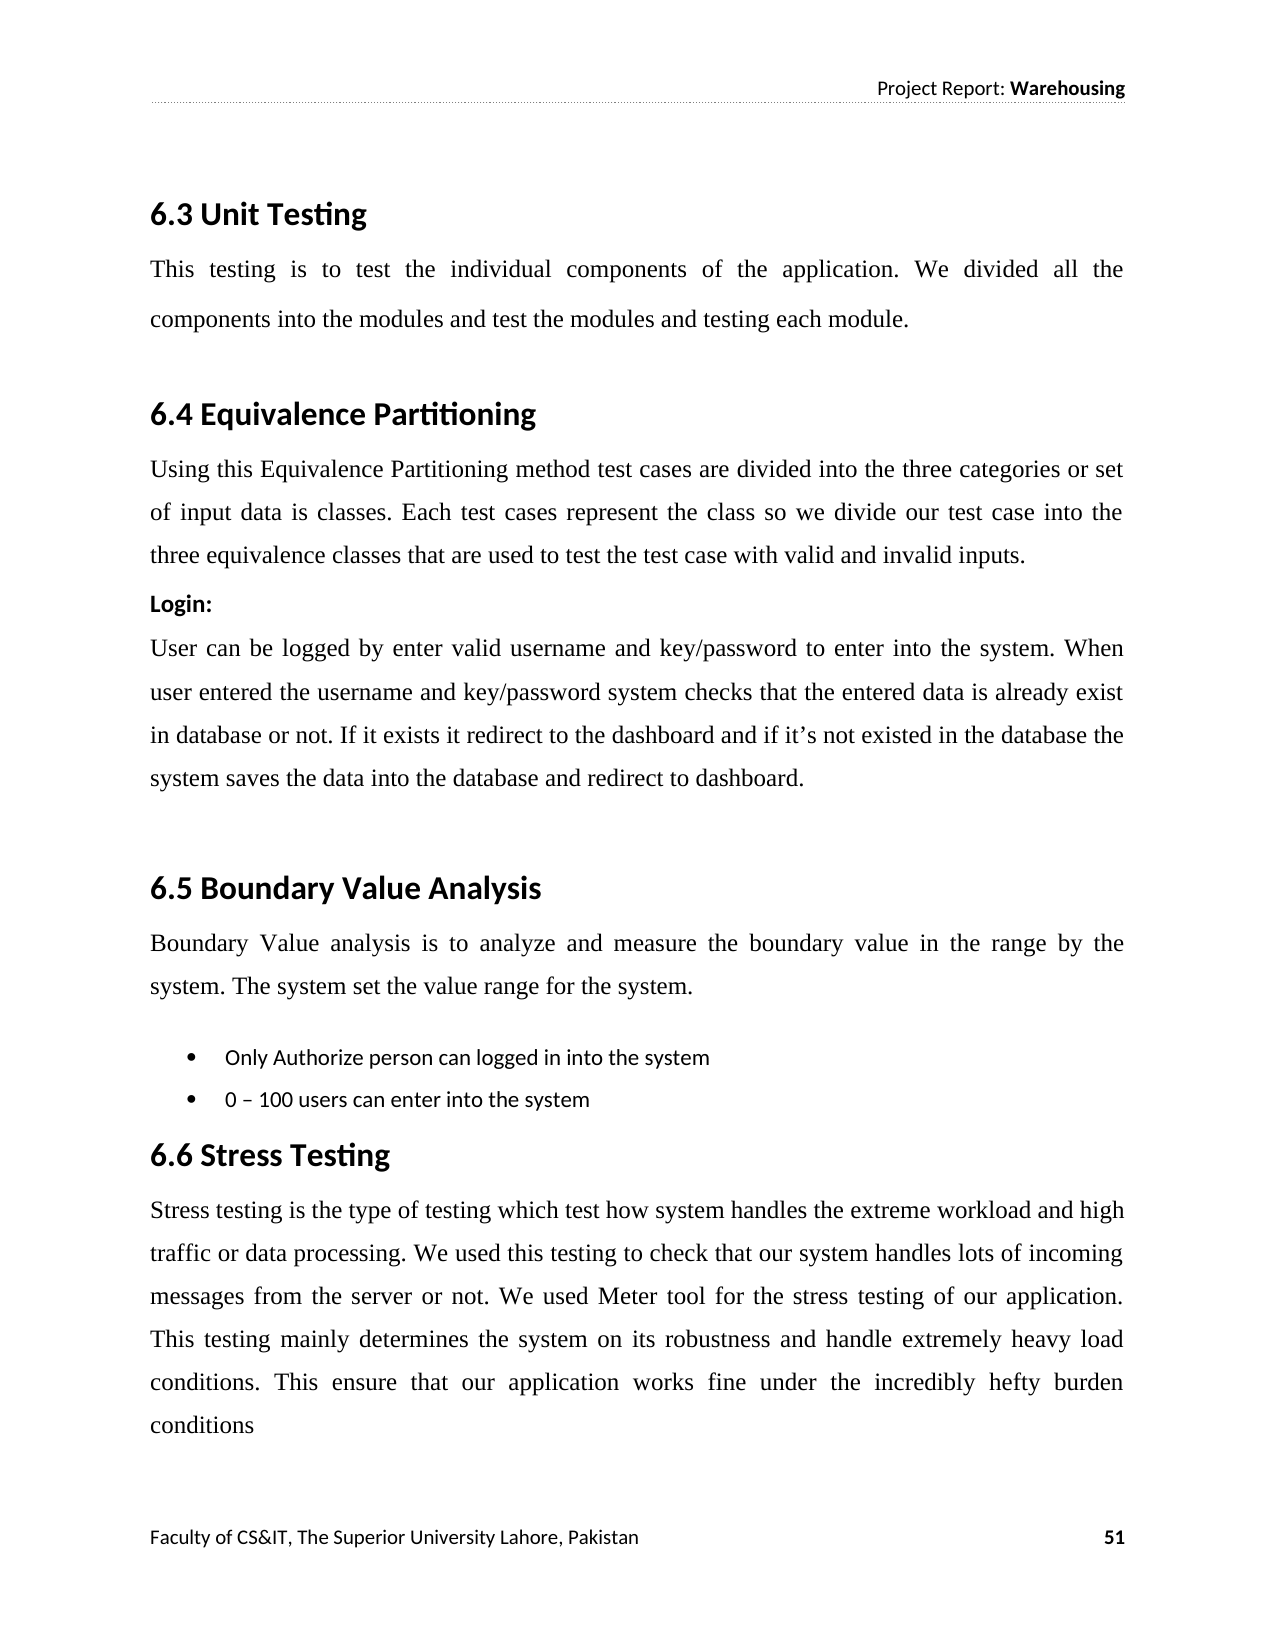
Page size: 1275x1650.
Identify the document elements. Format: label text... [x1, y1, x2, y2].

subtitle 6.4 Equivalence Partitioning [150, 393, 1125, 434]
list 0 – 100 users can enter into the system [187, 1085, 1125, 1113]
subtitle 6.3 Unit Testing [150, 193, 1125, 234]
text User can be logged by enter valid username and key/password to enter into the system. When user entered the username and key/password system checks that the entered data is already exist in database or not. If it exists it redirect to the dashboard and if it’s not existed in the database the system saves the data into the database and redirect to dashboard. [150, 633, 1125, 792]
text Using this Equivalence Partitioning method test cases are divided into the three categories or set of input data is classes. Each test cases represent the class so we divide our test case into the three equivalence classes that are used to test the test case with valid and invalid inputs. [150, 454, 1125, 569]
subtitle 6.5 Boundary Value Analysis [150, 867, 1125, 908]
text This testing is to test the individual components of the application. We divided all the components into the modules and test the modules and testing each module. [150, 254, 1125, 333]
text Stress testing is the type of testing which test how system handles the extreme workload and high traffic or data processing. We used this testing to check that our system handles lots of incoming messages from the server or not. We used Meter tool for the stress testing of our application. This testing mainly determines the system on its robustness and handle extremely heavy load conditions. This ensure that our application works fine under the incredibly hefty burden conditions [150, 1195, 1125, 1439]
subtitle 6.6 Stress Testing [150, 1134, 1125, 1174]
text Boundary Value analysis is to analyze and measure the boundary value in the range by the system. The system set the value range for the system. [150, 928, 1125, 1000]
subtitle Login: [150, 588, 1125, 618]
list Only Authorize person can logged in into the system [187, 1043, 1125, 1071]
